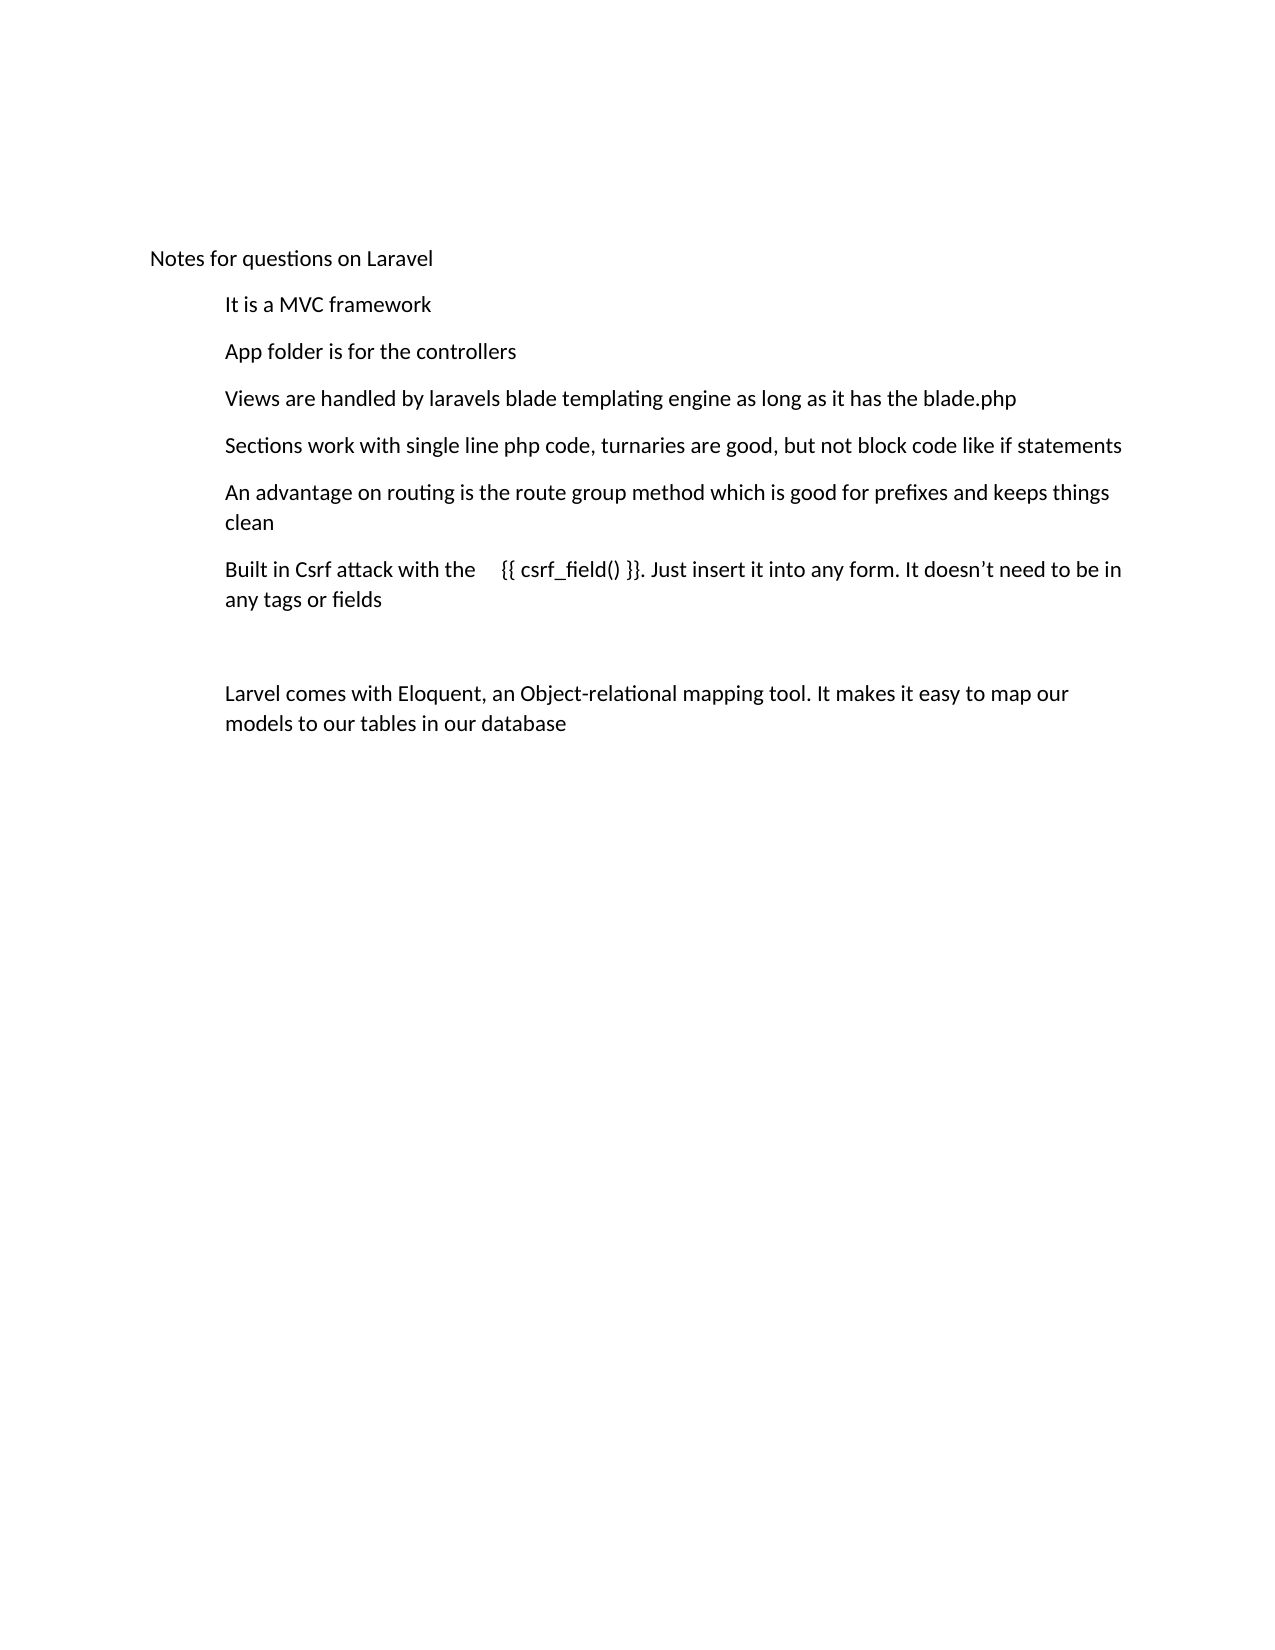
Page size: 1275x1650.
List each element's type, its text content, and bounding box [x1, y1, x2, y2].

text Larvel comes with Eloquent, an Object-relational mapping tool. It makes it easy to map our models to our tables in our database [225, 679, 1125, 737]
text Built in Csrf attack with the {{ csrf_field() }}. Just insert it into any form. It doesn’t need to be in any tags or fields [225, 555, 1125, 613]
text Notes for questions on Laravel [150, 244, 1125, 272]
text Views are handled by laravels blade templating engine as long as it has the blade.php [150, 384, 1125, 412]
text App folder is for the controllers [150, 337, 1125, 366]
text It is a MVC framework [150, 291, 1125, 319]
text Sections work with single line php code, turnaries are good, but not block code like if statements [150, 431, 1125, 459]
text An advantage on routing is the route group method which is good for prefixes and keeps things clean [225, 478, 1125, 536]
